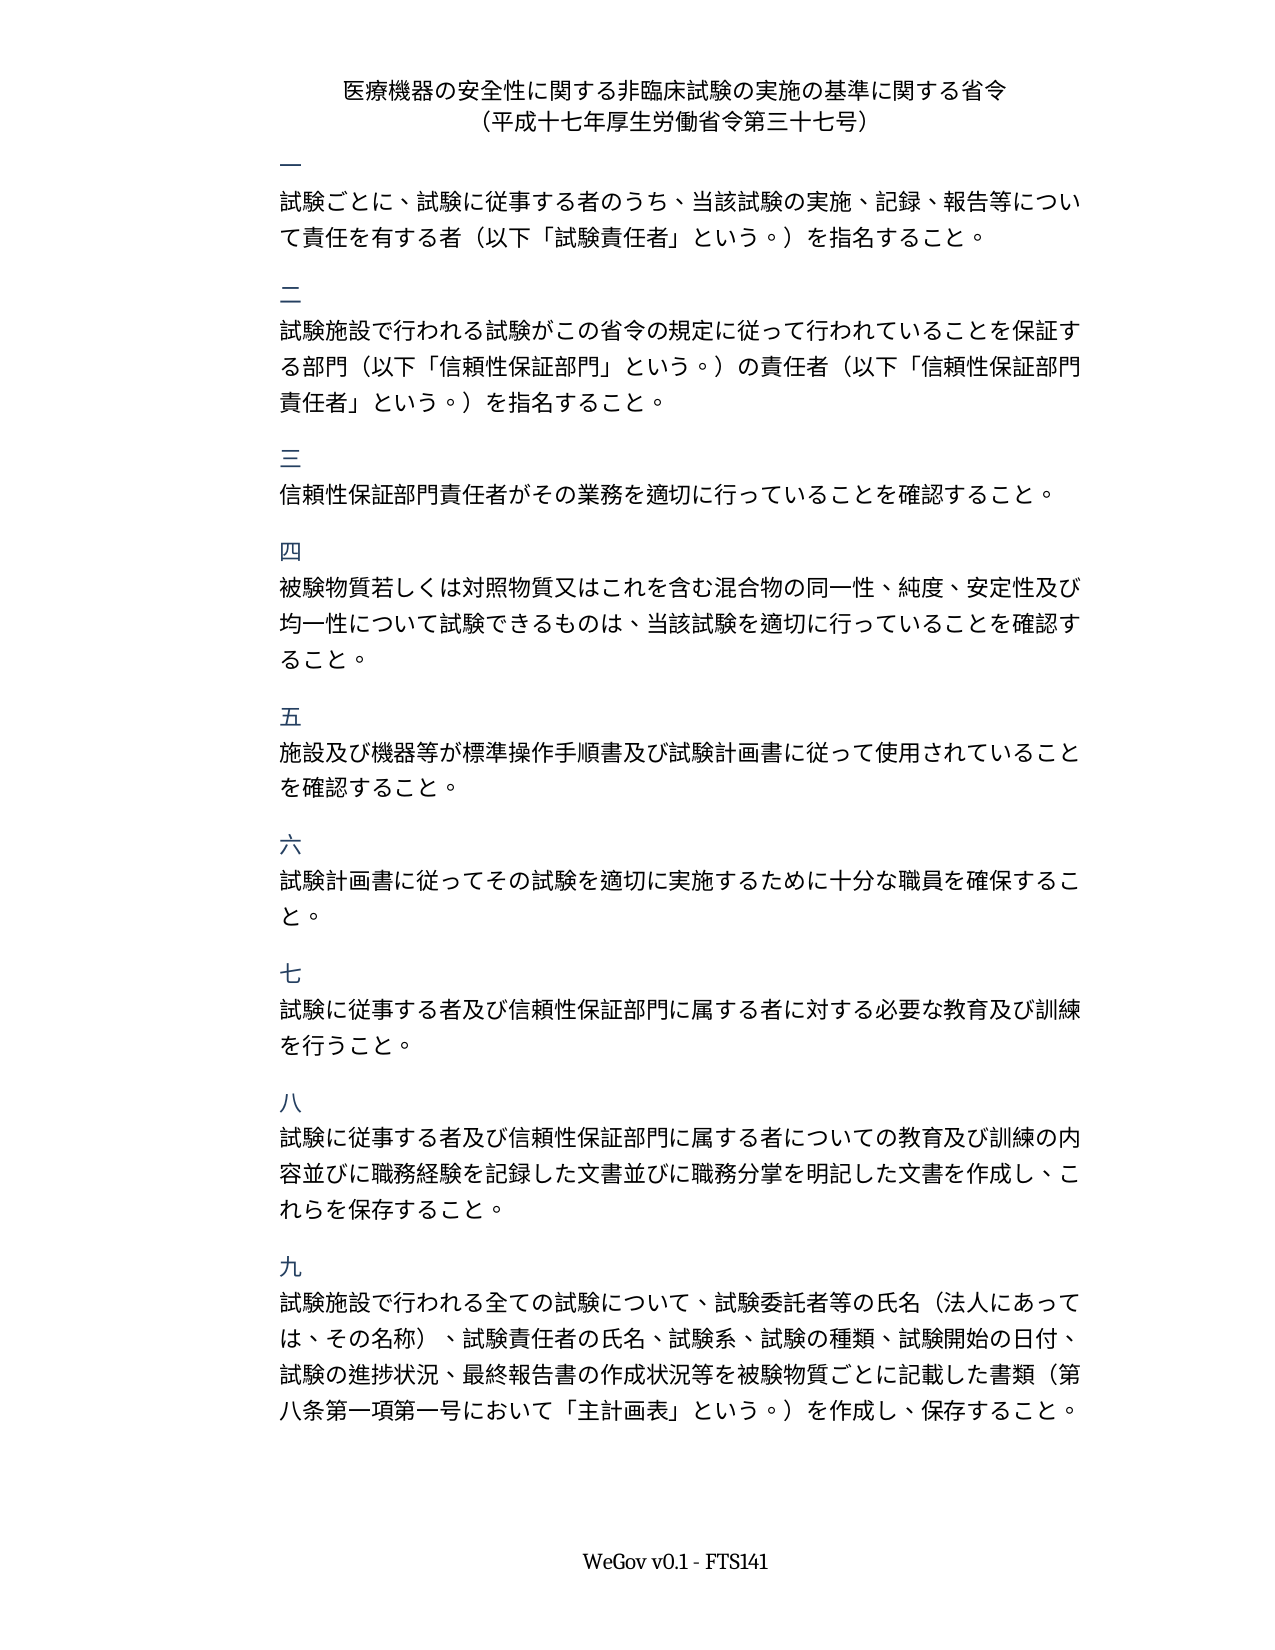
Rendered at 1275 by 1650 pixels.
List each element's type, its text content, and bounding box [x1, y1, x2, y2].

subtitle 三 [279, 443, 1087, 474]
text 試験に従事する者及び信頼性保証部門に属する者についての教育及び訓練の内容並びに職務経験を記録した文書並びに職務分掌を明記した文書を作成し、これらを保存すること。 [279, 1122, 1087, 1226]
subtitle 八 [279, 1086, 1087, 1118]
text 施設及び機器等が標準操作手順書及び試験計画書に従って使用されていることを確認すること。 [279, 736, 1087, 804]
subtitle 四 [279, 536, 1087, 567]
subtitle 七 [279, 958, 1087, 989]
subtitle 一 [279, 150, 1087, 181]
subtitle 六 [279, 829, 1087, 860]
text 試験ごとに、試験に従事する者のうち、当該試験の実施、記録、報告等について責任を有する者（以下「試験責任者」という。）を指名すること。 [279, 186, 1087, 253]
text 信頼性保証部門責任者がその業務を適切に行っていることを確認すること。 [279, 479, 1087, 510]
text 試験施設で行われる全ての試験について、試験委託者等の氏名（法人にあっては、その名称）、試験責任者の氏名、試験系、試験の種類、試験開始の日付、試験の進捗状況、最終報告書の作成状況等を被験物質ごとに記載した書類（第八条第一項第一号において「主計画表」という。）を作成し、保存すること。 [279, 1287, 1087, 1426]
text 試験施設で行われる試験がこの省令の規定に従って行われていることを保証する部門（以下「信頼性保証部門」という。）の責任者（以下「信頼性保証部門責任者」という。）を指名すること。 [279, 314, 1087, 418]
text 被験物質若しくは対照物質又はこれを含む混合物の同一性、純度、安定性及び均一性について試験できるものは、当該試験を適切に行っていることを確認すること。 [279, 572, 1087, 675]
text 試験計画書に従ってその試験を適切に実施するために十分な職員を確保すること。 [279, 865, 1087, 932]
text 試験に従事する者及び信頼性保証部門に属する者に対する必要な教育及び訓練を行うこと。 [279, 994, 1087, 1061]
subtitle 二 [279, 279, 1087, 310]
subtitle 五 [279, 701, 1087, 732]
subtitle 九 [279, 1251, 1087, 1282]
